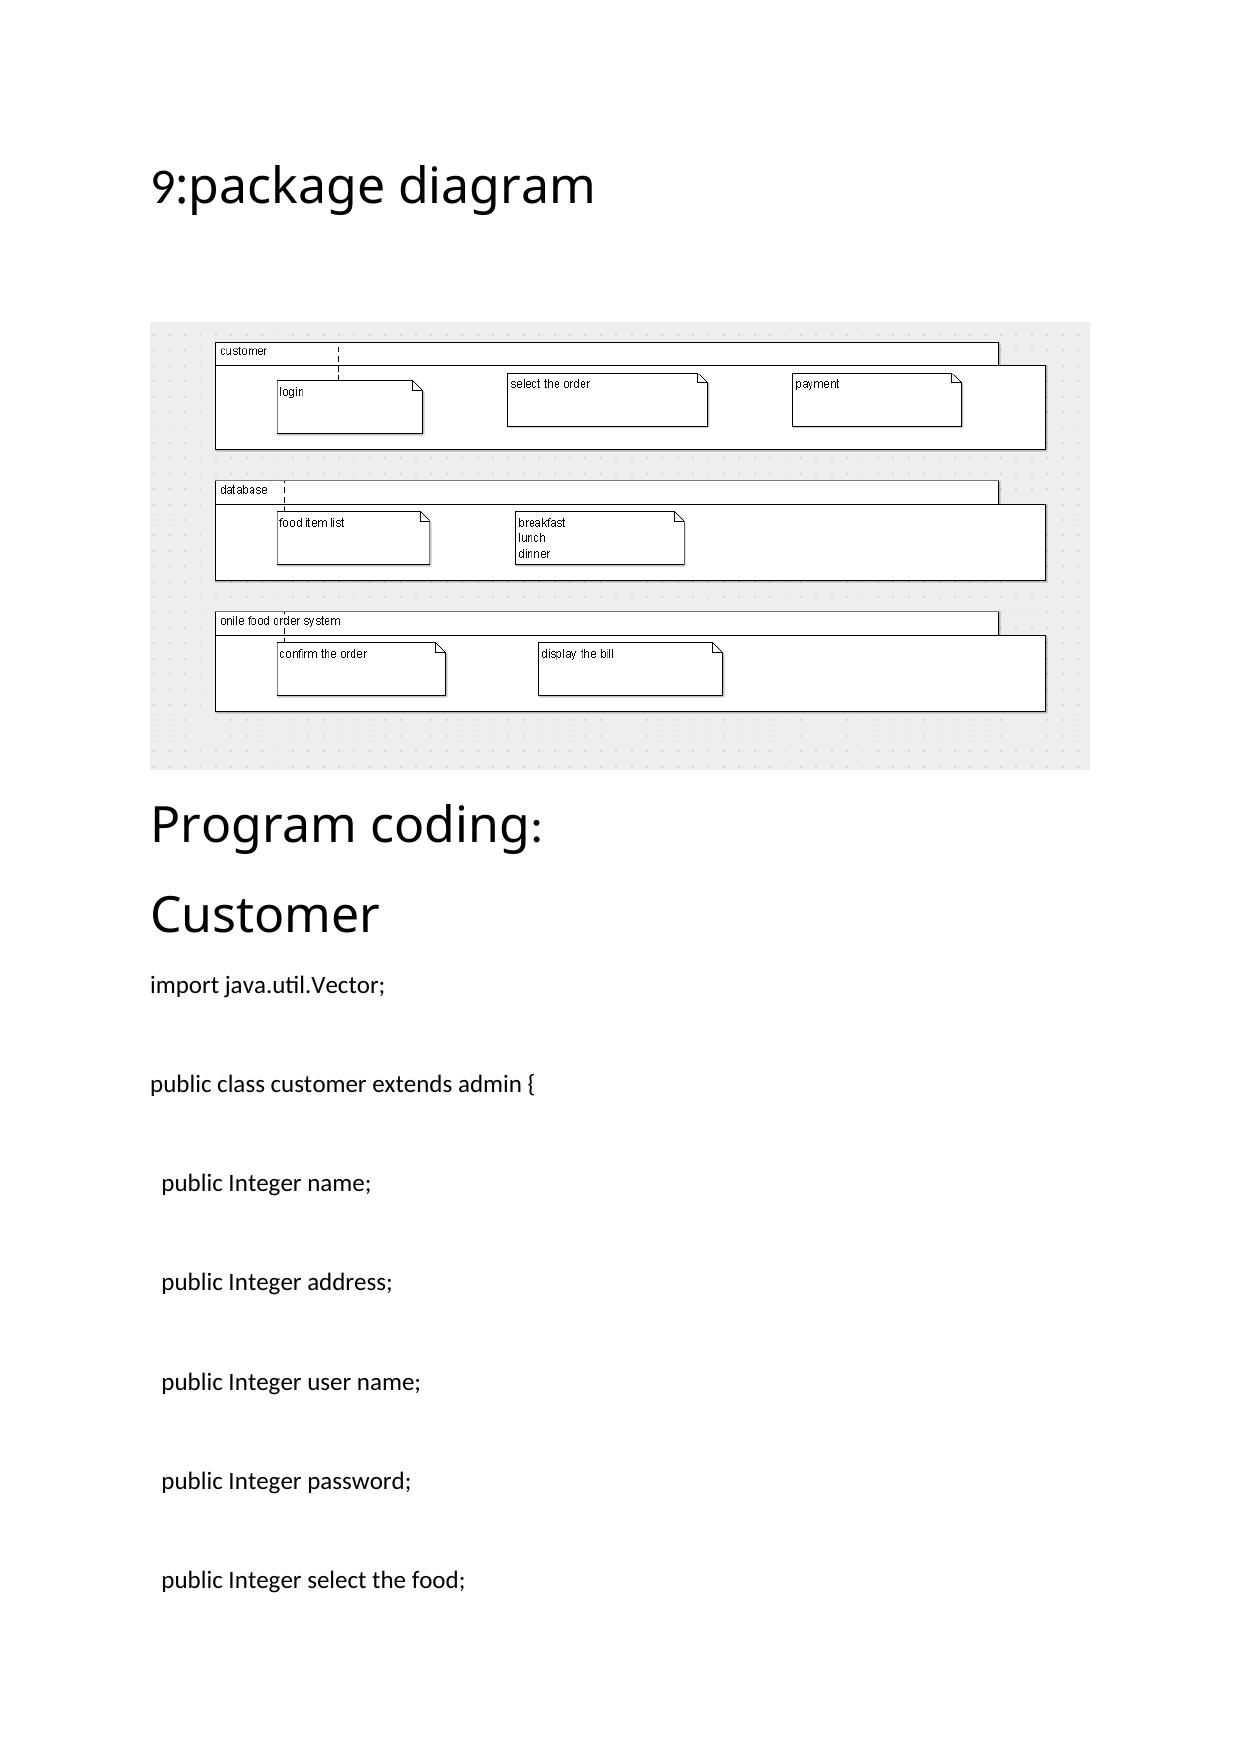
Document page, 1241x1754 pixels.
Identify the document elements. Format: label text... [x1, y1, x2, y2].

text import java.util.Vector; [150, 969, 1090, 999]
text Program coding: [150, 788, 1090, 857]
text public Integer address; [150, 1266, 1090, 1297]
text public Integer name; [150, 1167, 1090, 1198]
text Customer [150, 879, 1090, 947]
text public Integer user name; [150, 1366, 1090, 1396]
text public class customer extends admin { [150, 1068, 1090, 1099]
text 9:package diagram [150, 150, 1090, 218]
text public Integer password; [150, 1465, 1090, 1495]
text public Integer select the food; [150, 1564, 1090, 1594]
